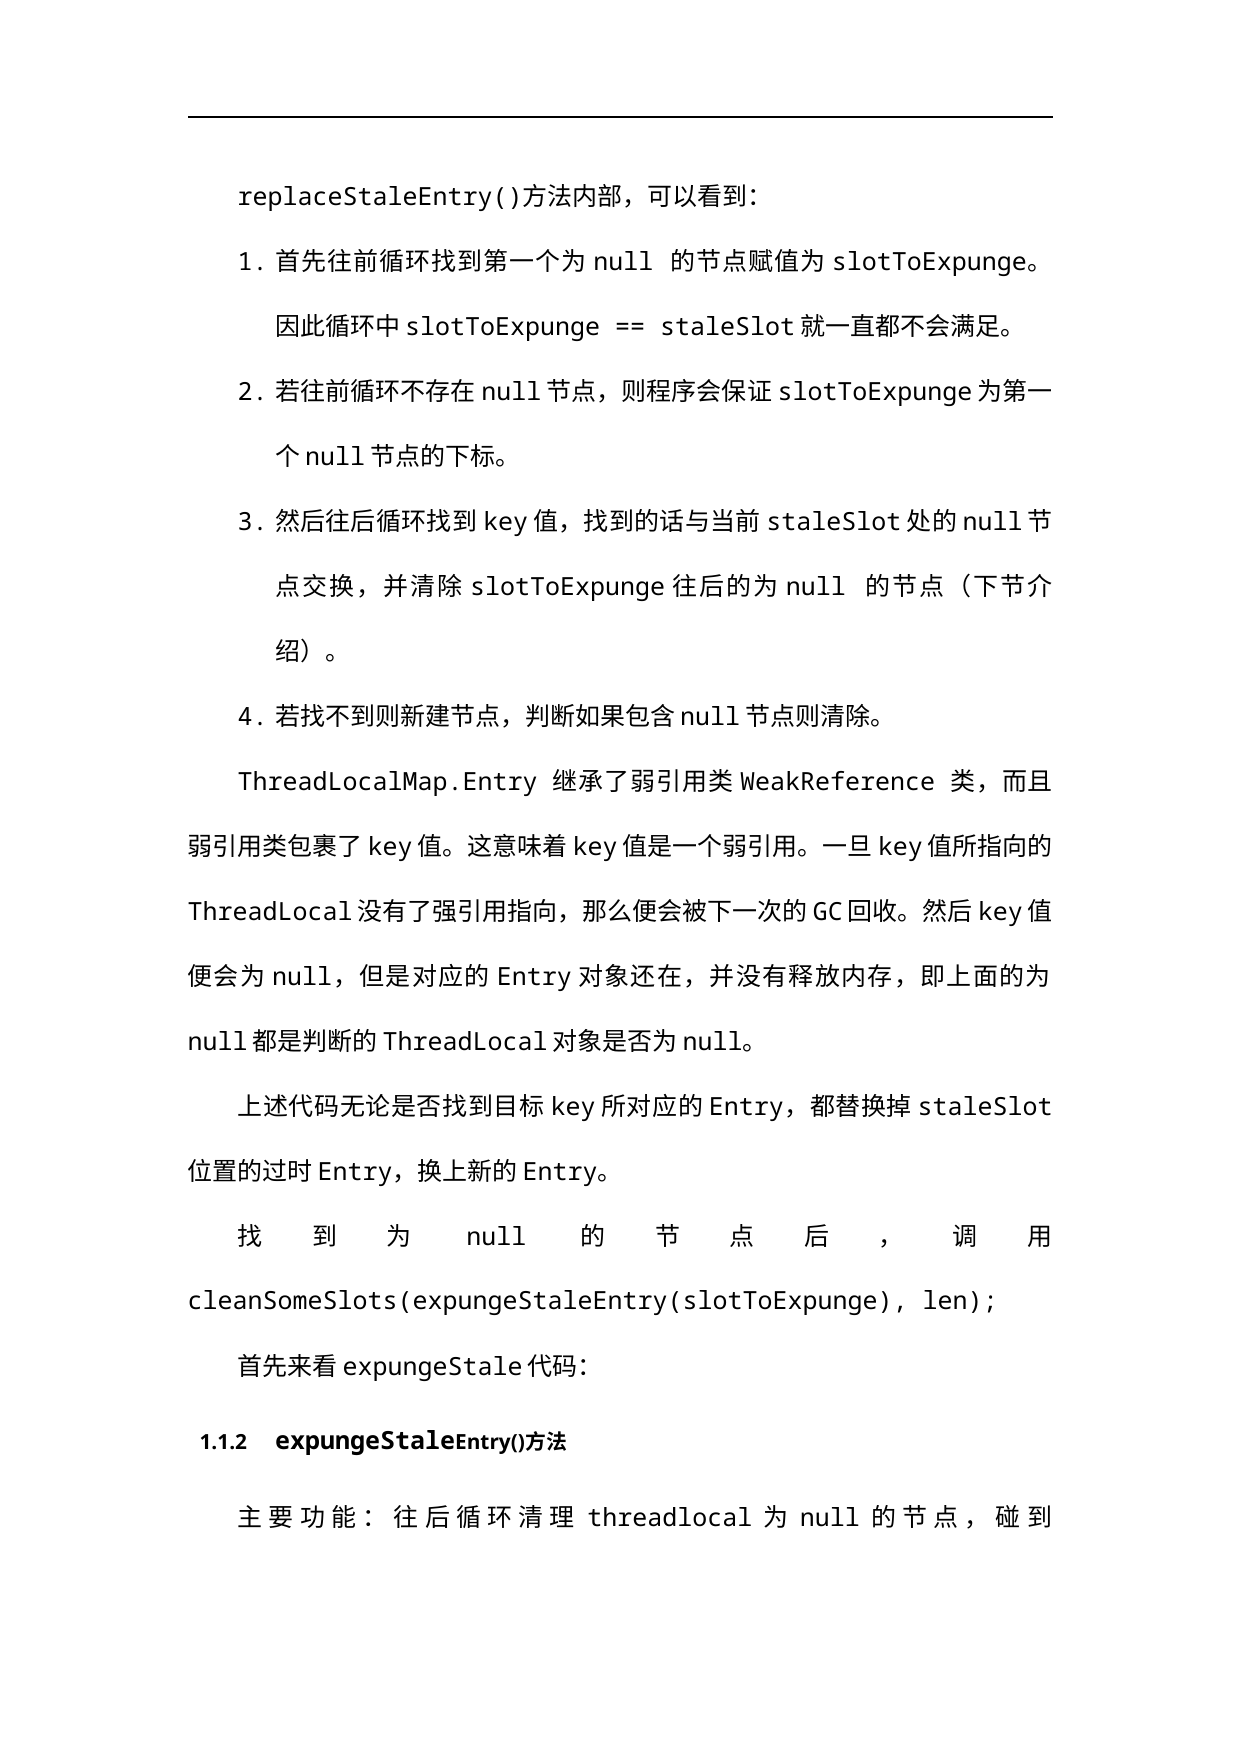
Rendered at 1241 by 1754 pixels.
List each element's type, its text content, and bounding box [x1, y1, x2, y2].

text 上述代码无论是否找到目标key所对应的Entry，都替换掉staleSlot位置的过时Entry，换上新的Entry。 [187, 1072, 1053, 1202]
text replaceStaleEntry()方法内部，可以看到： [187, 162, 1053, 227]
text 首先来看expungeStale代码： [187, 1332, 1053, 1397]
list 然后往后循环找到key值，找到的话与当前staleSlot处的null节点交换，并清除slotToExpunge往后的为null 的节点（下节介绍）。 [237, 487, 1053, 682]
text 找到为null的节点后，调用cleanSomeSlots(expungeStaleEntry(slotToExpunge), len); [187, 1202, 1053, 1332]
list 首先往前循环找到第一个为null 的节点赋值为slotToExpunge。因此循环中slotToExpunge == staleSlot就一直都不会满足。 [237, 227, 1053, 357]
subtitle expungeStaleEntry()方法 [199, 1407, 1053, 1472]
text ThreadLocalMap.Entry 继承了弱引用类 WeakReference 类，而且弱引用类包裹了key值。这意味着key值是一个弱引用。一旦key值所指向的ThreadLocal没有了强引用指向，那么便会被下一次的GC回收。然后key值便会为null，但是对应的Entry对象还在，并没有释放内存，即上面的为null都是判断的ThreadLocal对象是否为null。 [187, 747, 1053, 1072]
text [187, 1483, 1053, 1548]
list 若往前循环不存在null节点，则程序会保证slotToExpunge为第一个null节点的下标。 [237, 357, 1053, 487]
list 若找不到则新建节点，判断如果包含null节点则清除。 [237, 682, 1053, 747]
